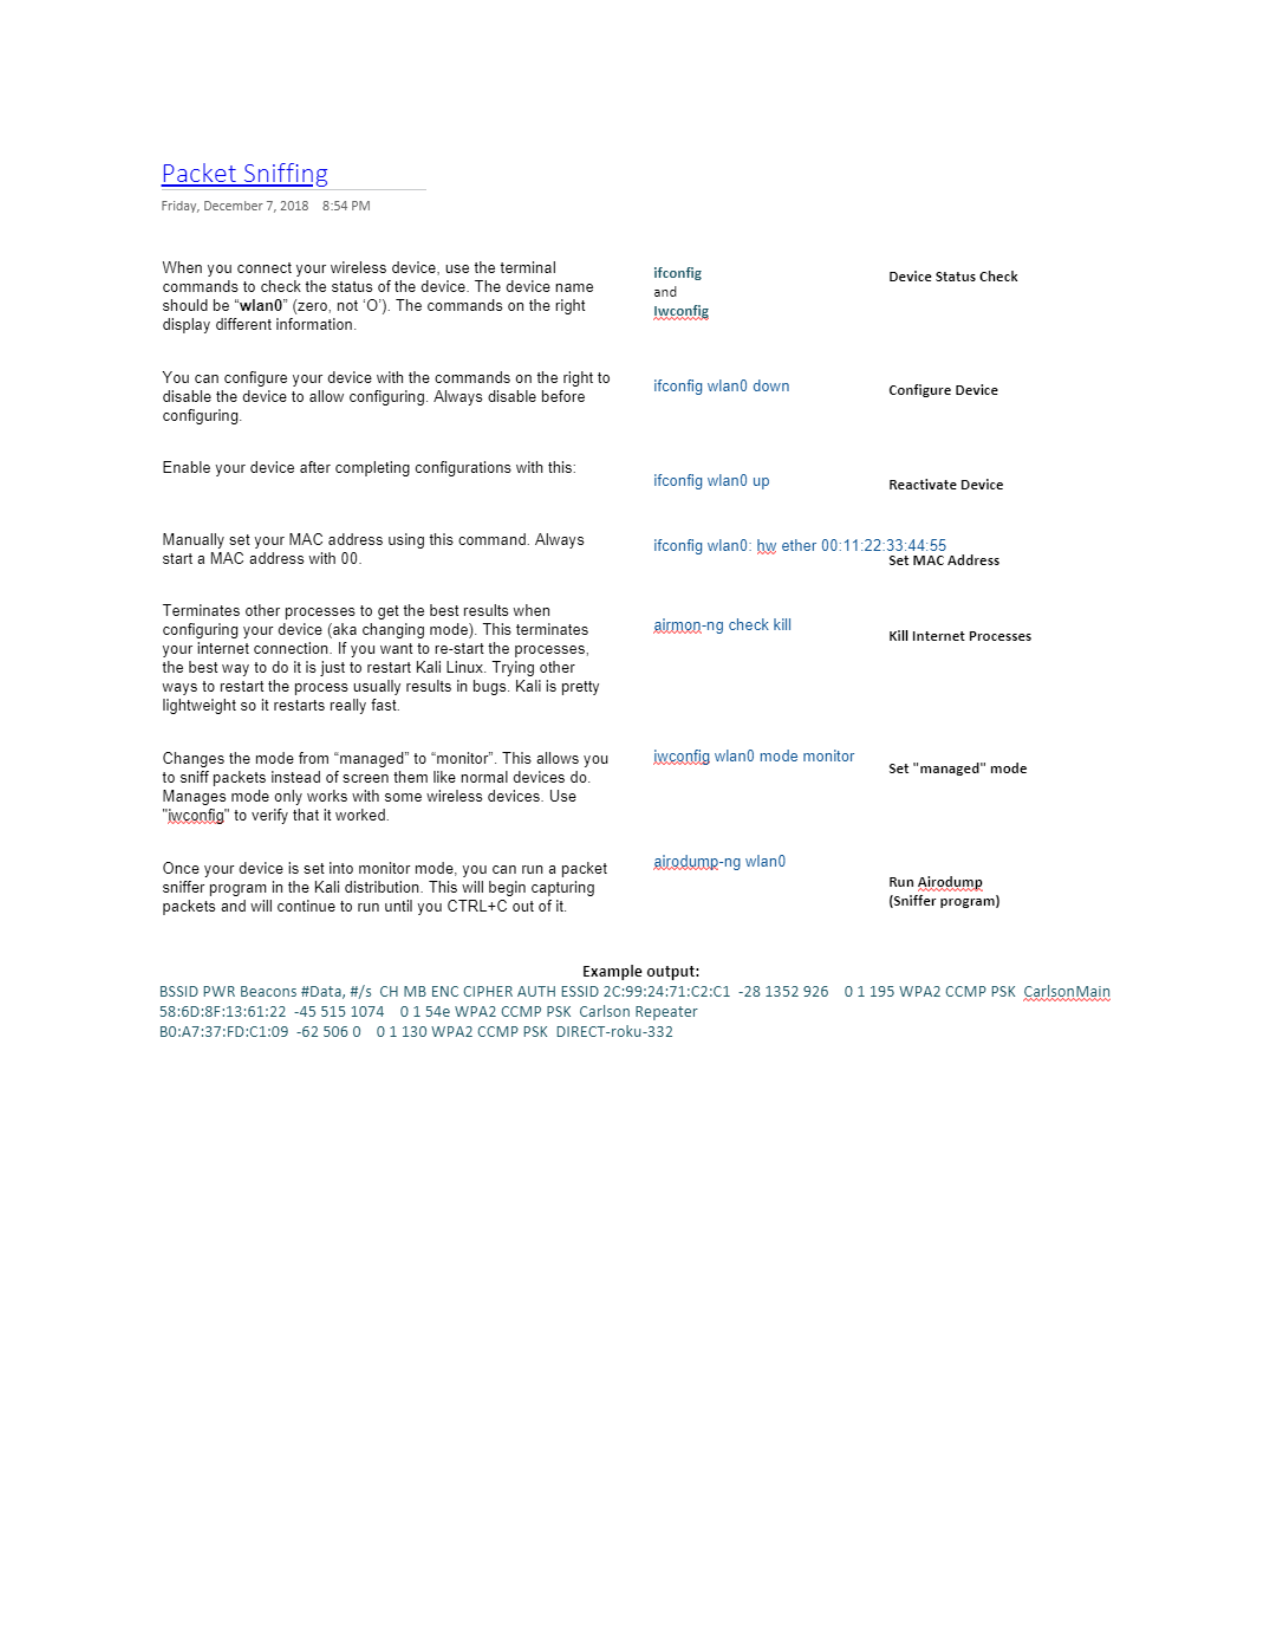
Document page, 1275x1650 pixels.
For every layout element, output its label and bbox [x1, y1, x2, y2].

picture [150, 150, 1125, 1063]
